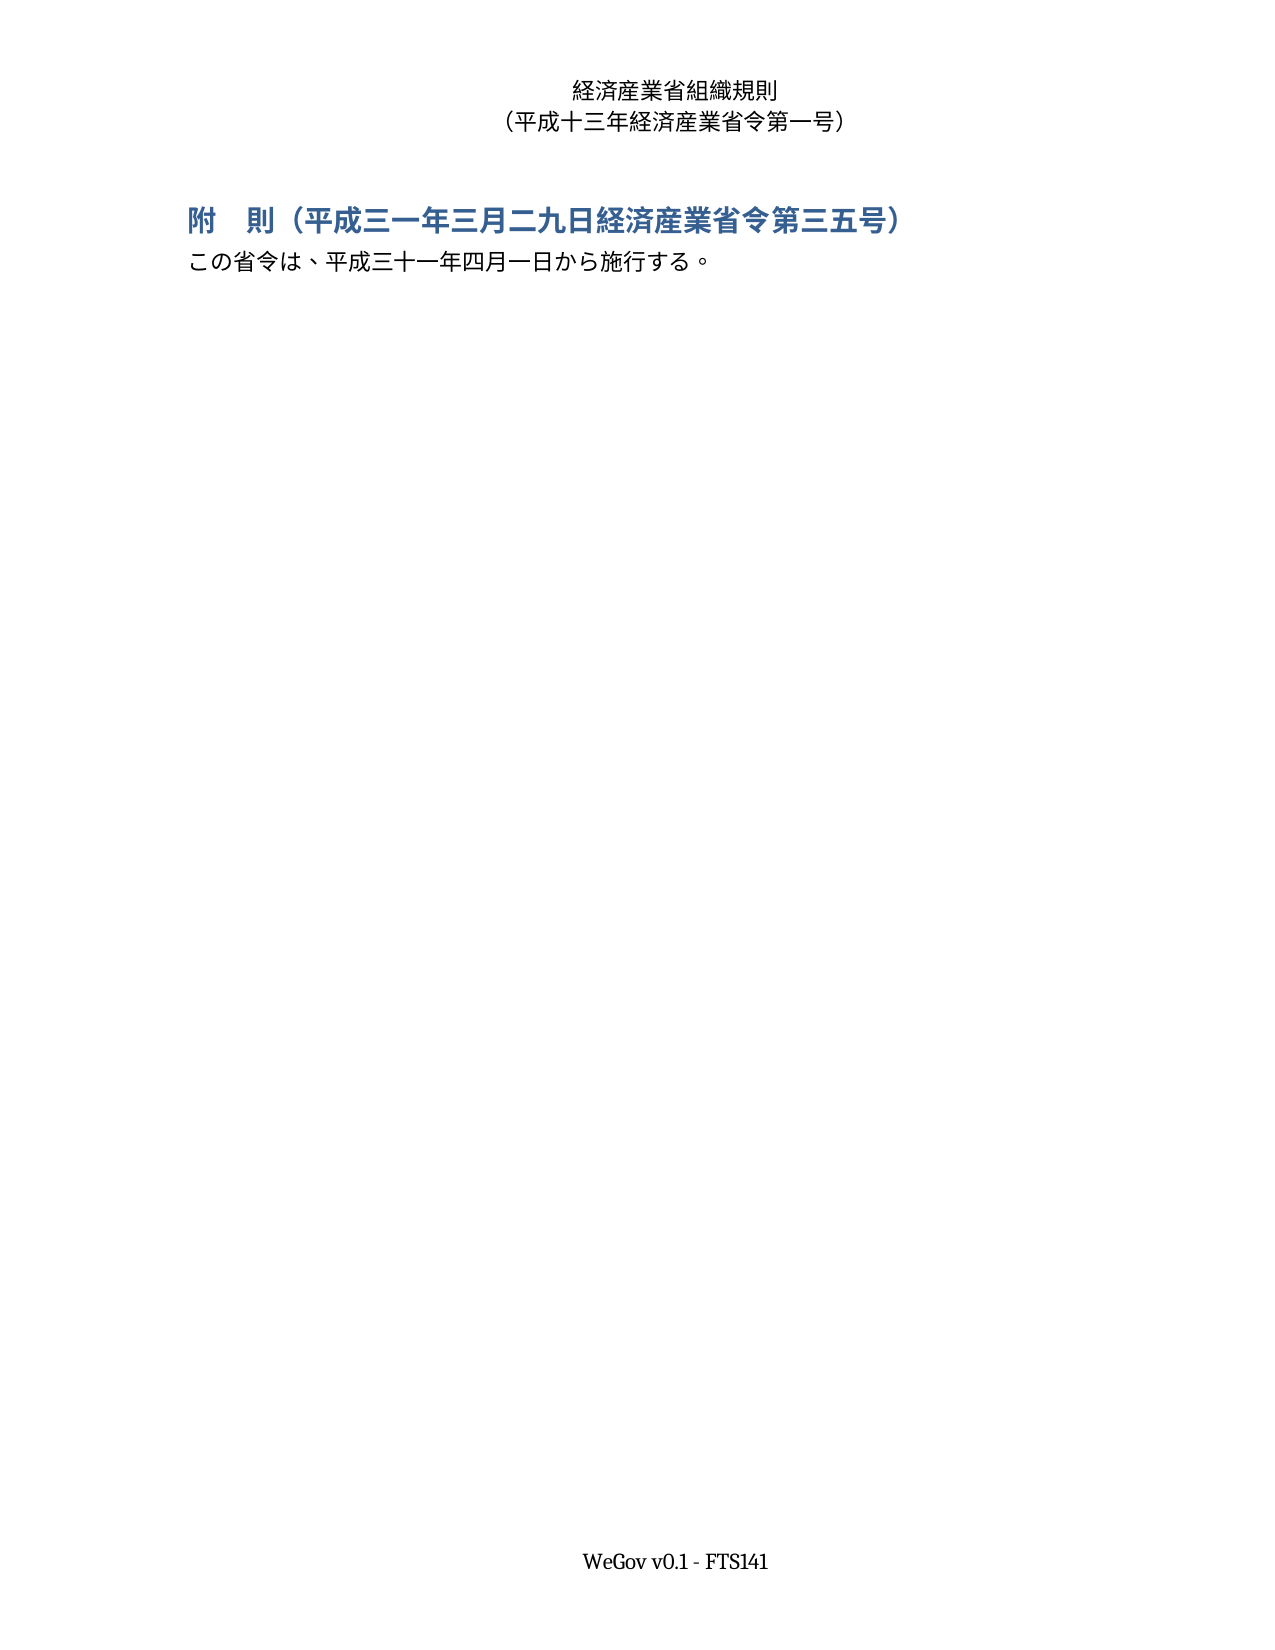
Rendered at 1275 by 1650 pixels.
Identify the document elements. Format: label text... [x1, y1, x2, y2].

text この省令は、平成三十一年四月一日から施行する。 [187, 246, 1087, 277]
subtitle 附 則（平成三一年三月二九日経済産業省令第三五号） [187, 200, 1087, 240]
